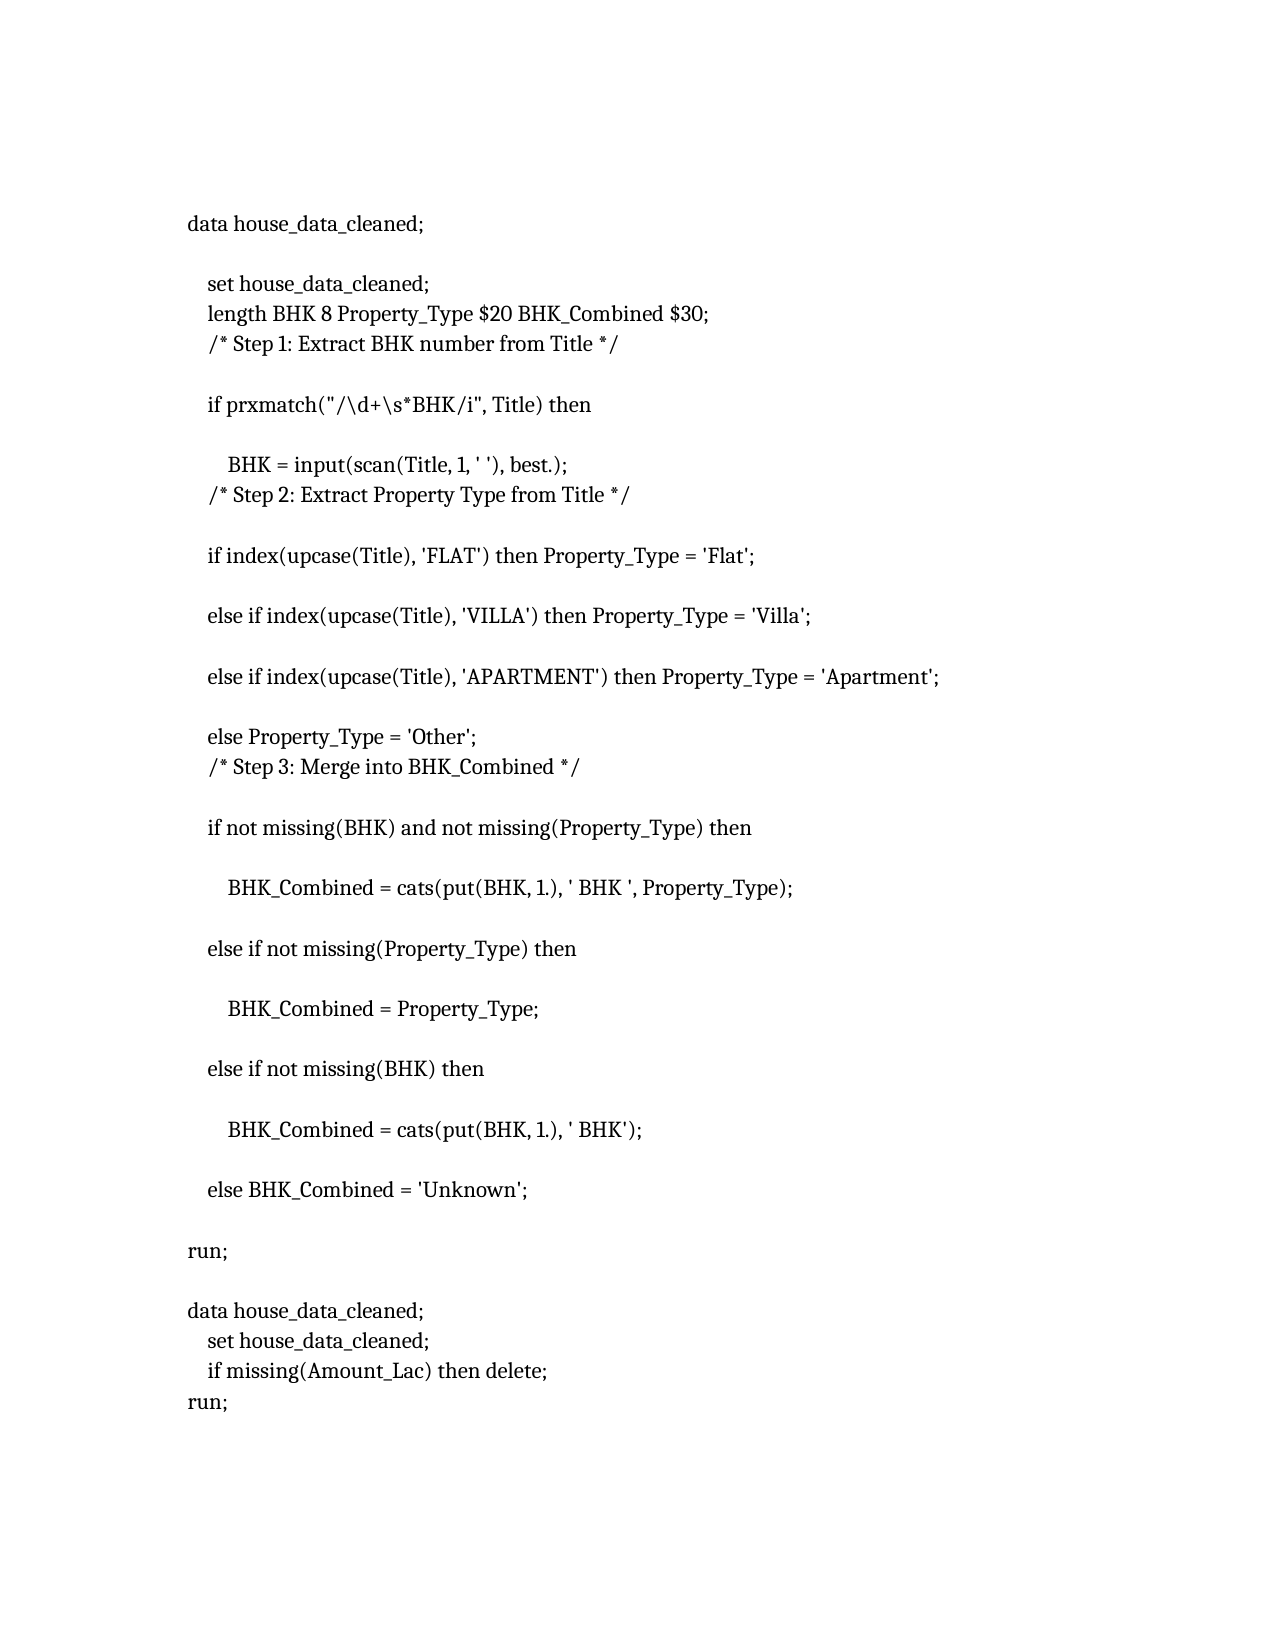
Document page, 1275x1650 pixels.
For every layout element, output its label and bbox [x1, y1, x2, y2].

text [187, 150, 1087, 1415]
